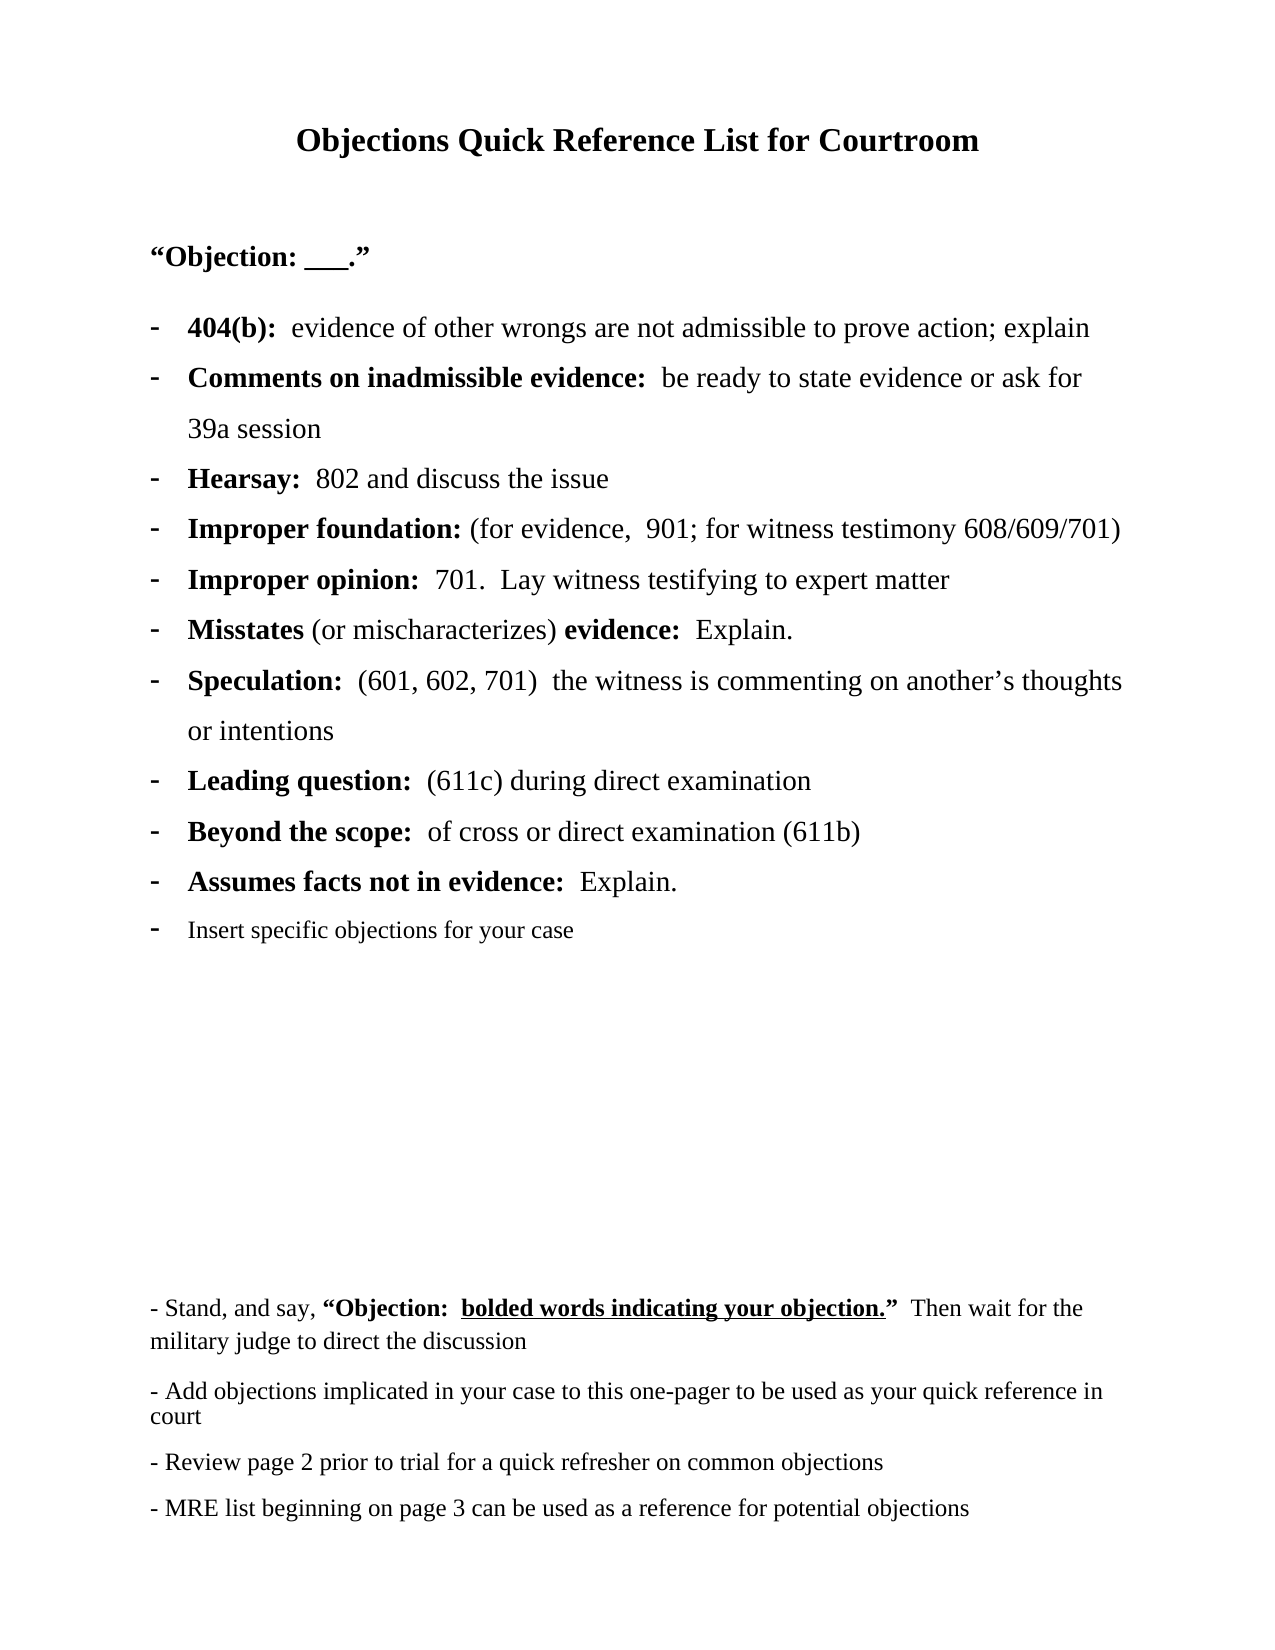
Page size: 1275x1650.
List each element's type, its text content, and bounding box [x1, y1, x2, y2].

list Insert specific objections for your case [150, 915, 1125, 944]
text - MRE list beginning on page 3 can be used as a reference for potential objections [150, 1496, 1125, 1521]
list Improper foundation: (for evidence, 901; for witness testimony 608/609/701) [150, 511, 1125, 545]
text - Review page 2 prior to trial for a quick refresher on common objections [150, 1450, 1125, 1475]
text - Add objections implicated in your case to this one-pager to be used as your quick reference in court [150, 1379, 1125, 1429]
text Objections Quick Reference List for Courtroom [150, 120, 1125, 158]
list 404(b): evidence of other wrongs are not admissible to prove action; explain [150, 310, 1125, 343]
text - Stand, and say, “Objection: bolded words indicating your objection.” Then wait for the military judge to direct the discussion [150, 1293, 1125, 1354]
list Improper opinion: 701. Lay witness testifying to expert matter [150, 562, 1125, 596]
list Beyond the scope: of cross or direct examination (611b) [150, 814, 1125, 847]
list Leading question: (611c) during direct examination [150, 763, 1125, 797]
text “Objection: ___.” [150, 239, 1125, 272]
list Misstates (or mischaracterizes) evidence: Explain. [150, 612, 1125, 646]
list Comments on inadmissible evidence: be ready to state evidence or ask for 39a session [150, 360, 1125, 444]
list Speculation: (601, 602, 701) the witness is commenting on another’s thoughts or intentions [150, 663, 1125, 747]
list Assumes facts not in evidence: Explain. [150, 864, 1125, 898]
list Hearsay: 802 and discuss the issue [150, 461, 1125, 495]
